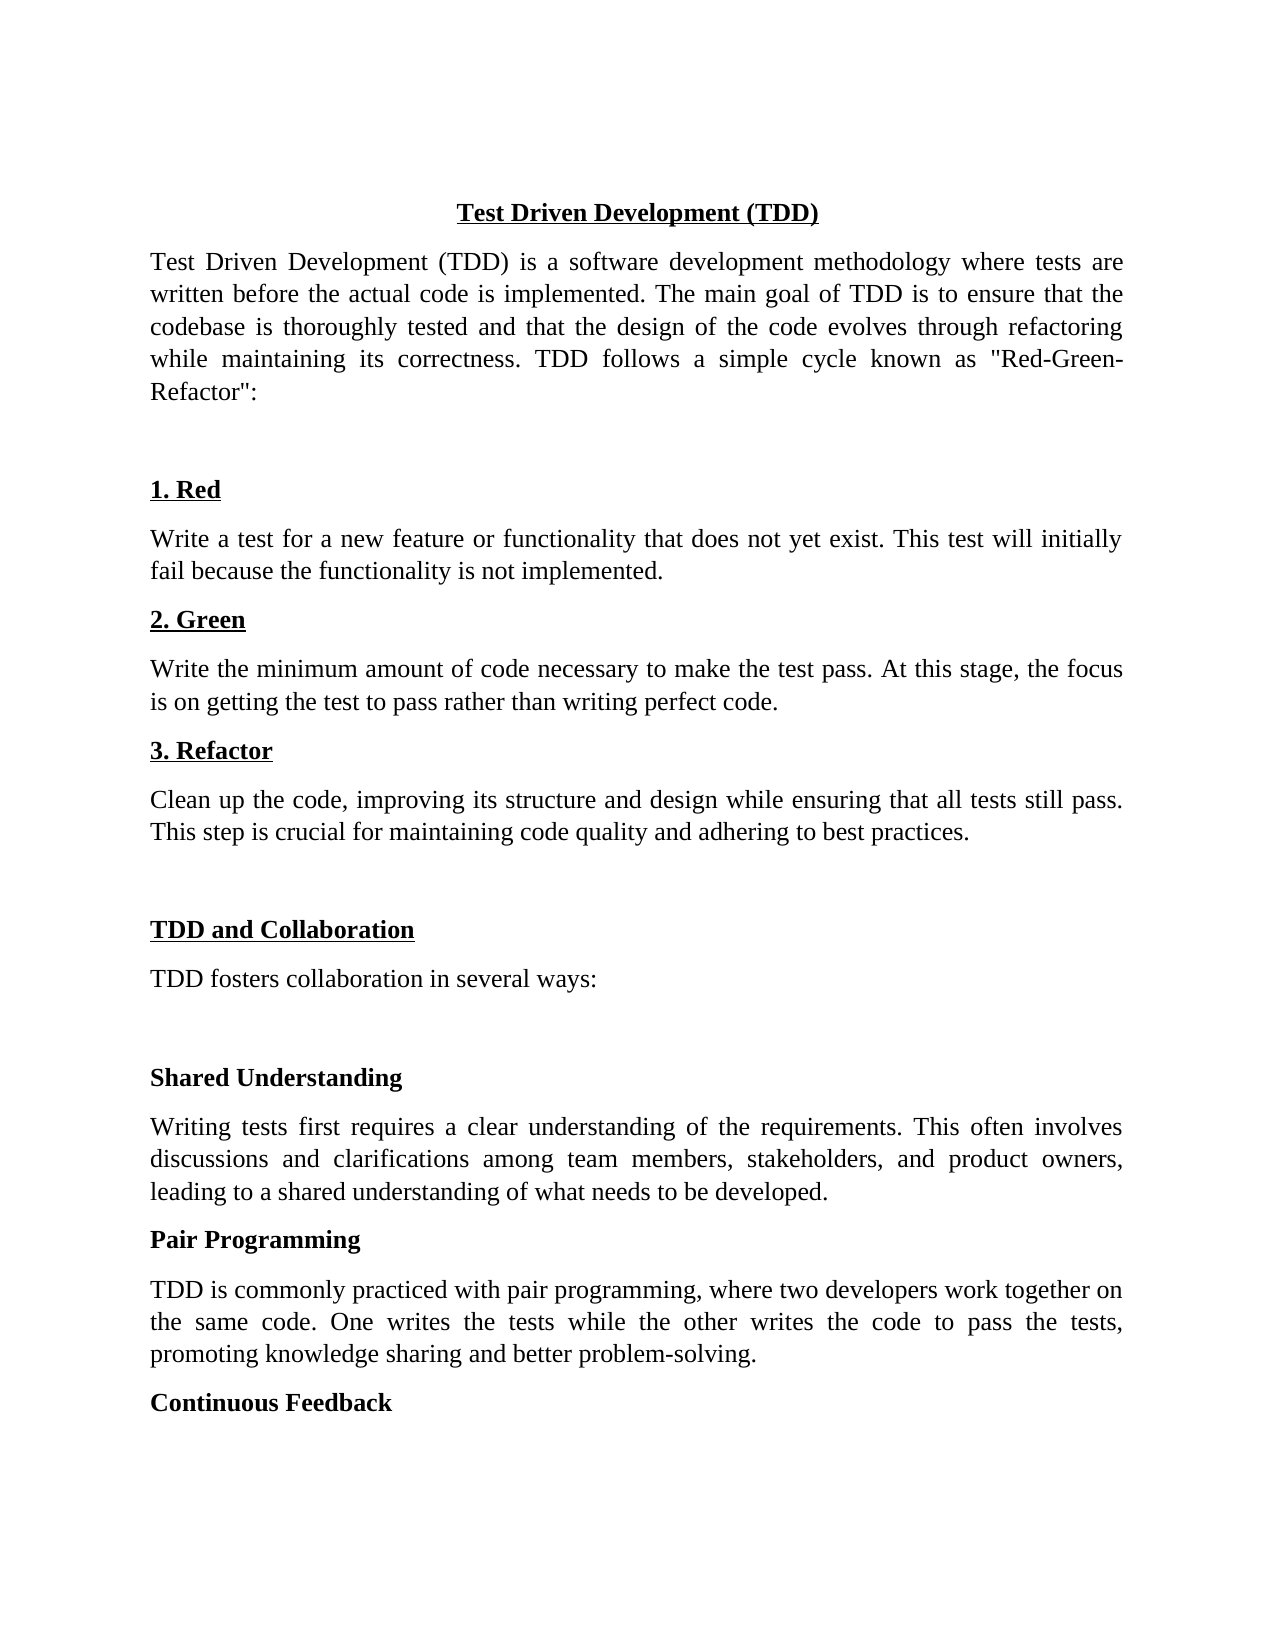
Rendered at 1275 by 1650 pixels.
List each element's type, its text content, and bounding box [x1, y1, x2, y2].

text Test Driven Development (TDD) is a software development methodology where tests are written before the actual code is implemented. The main goal of TDD is to ensure that the codebase is thoroughly tested and that the design of the code evolves through refactoring while maintaining its correctness. TDD follows a simple cycle known as "Red-Green-Refactor": [150, 246, 1125, 406]
text Write the minimum amount of code necessary to make the test pass. At this stage, the focus is on getting the test to pass rather than writing perfect code. [150, 653, 1125, 716]
text 3. Refactor [150, 735, 1125, 765]
text Writing tests first requires a clear understanding of the requirements. This often involves discussions and clarifications among team members, stakeholders, and product owners, leading to a shared understanding of what needs to be developed. [150, 1111, 1125, 1206]
text 1. Red [150, 474, 1125, 504]
text TDD fosters collaboration in several ways: [150, 963, 1125, 993]
text 2. Green [150, 604, 1125, 634]
text Test Driven Development (TDD) [150, 197, 1125, 227]
text Shared Understanding [150, 1062, 1125, 1092]
text Continuous Feedback [150, 1387, 1125, 1417]
text TDD and Collaboration [150, 914, 1125, 944]
text Clean up the code, improving its structure and design while ensuring that all tests still pass. This step is crucial for maintaining code quality and adhering to best practices. [150, 784, 1125, 846]
text Write a test for a new feature or functionality that does not yet exist. This test will initially fail because the functionality is not implemented. [150, 523, 1125, 585]
text Pair Programming [150, 1224, 1125, 1254]
text TDD is commonly practiced with pair programming, where two developers work together on the same code. One writes the tests while the other writes the code to pass the tests, promoting knowledge sharing and better problem-solving. [150, 1274, 1125, 1368]
